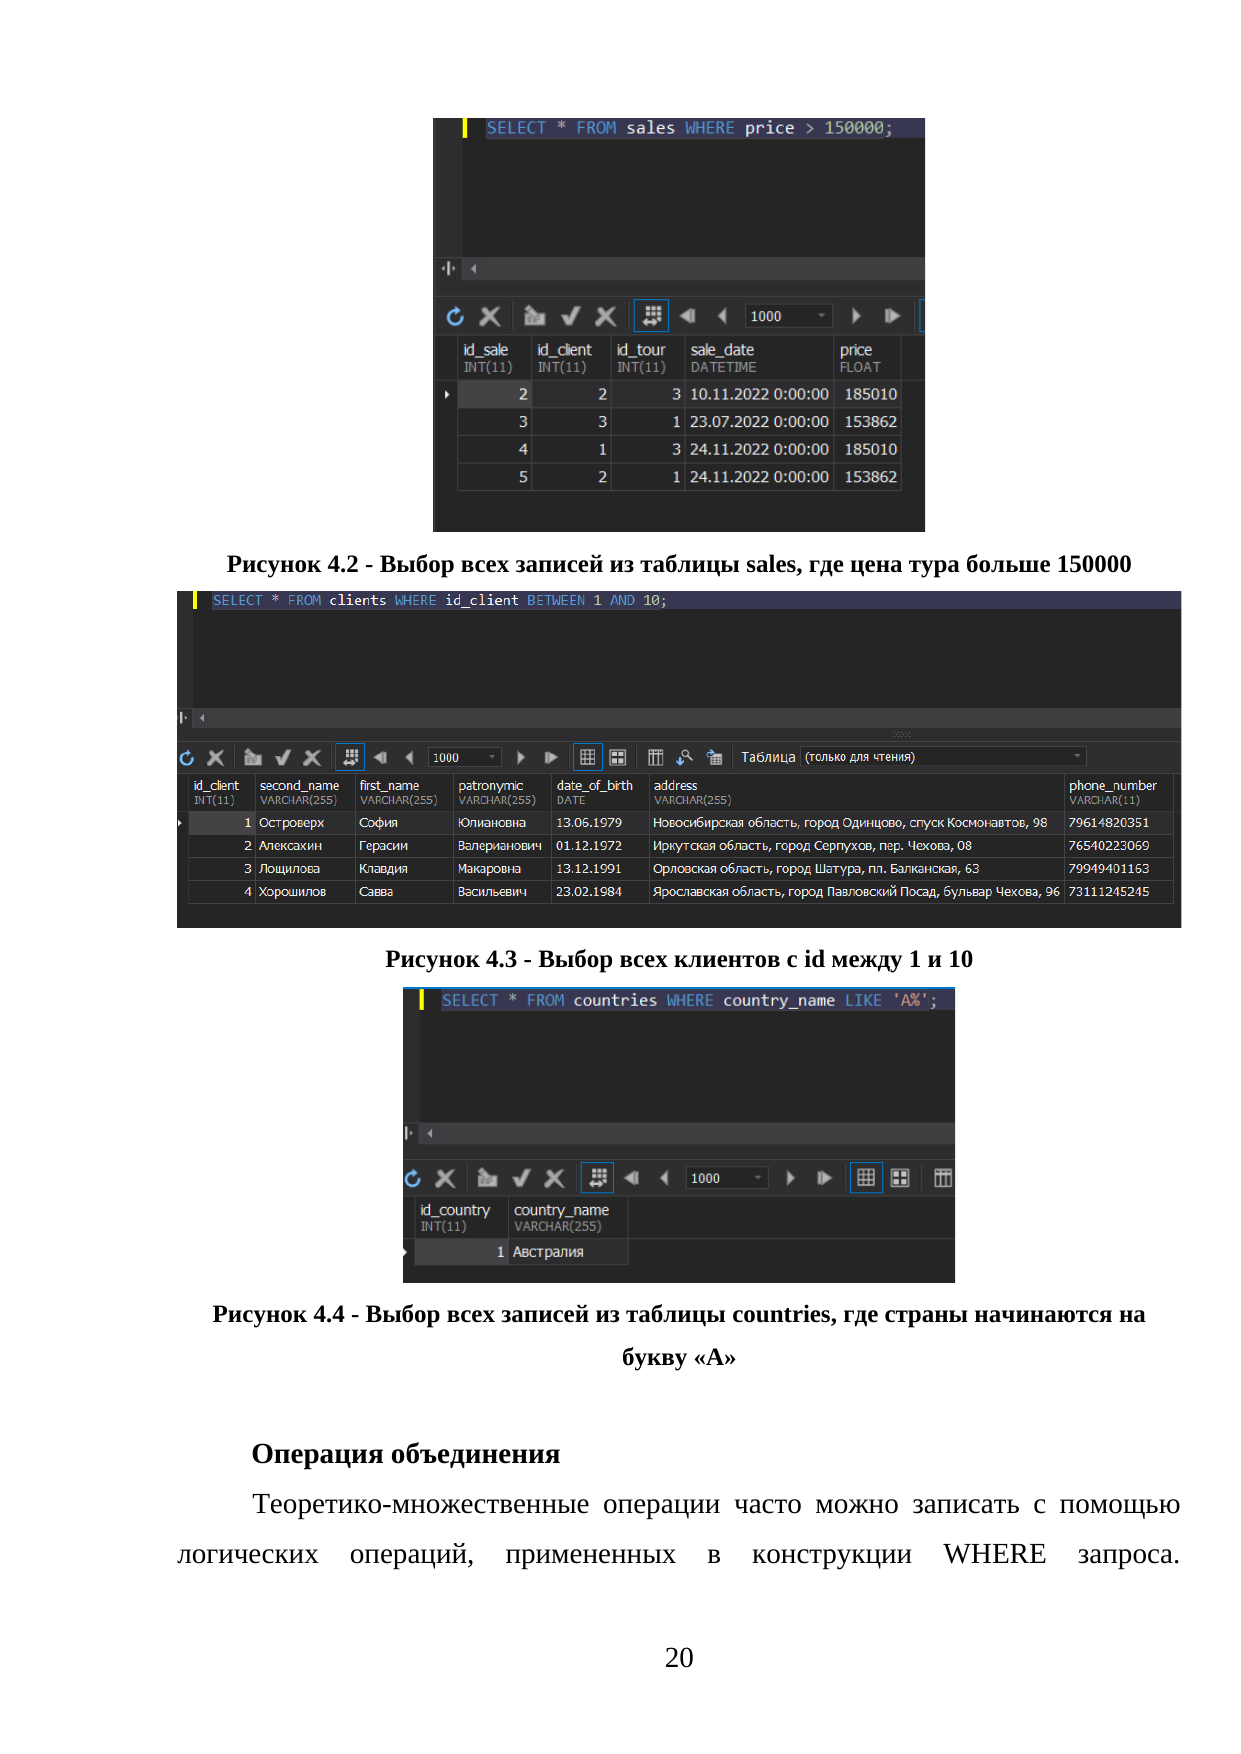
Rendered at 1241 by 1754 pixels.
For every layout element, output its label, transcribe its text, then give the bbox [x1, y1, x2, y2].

text Рисунок 4.4 - Выбор всех записей из таблицы countries, где страны начинаются на букву «А» [177, 1299, 1181, 1371]
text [177, 1486, 1181, 1570]
picture [177, 591, 1182, 928]
picture [403, 987, 956, 1283]
text Рисунок 4.2 - Выбор всех записей из таблицы sales, где цена тура больше 150000 [177, 549, 1181, 577]
text Операция объединения [177, 1436, 1181, 1469]
text Рисунок 4.3 - Выбор всех клиентов с id между 1 и 10 [177, 944, 1181, 973]
picture [433, 118, 926, 532]
